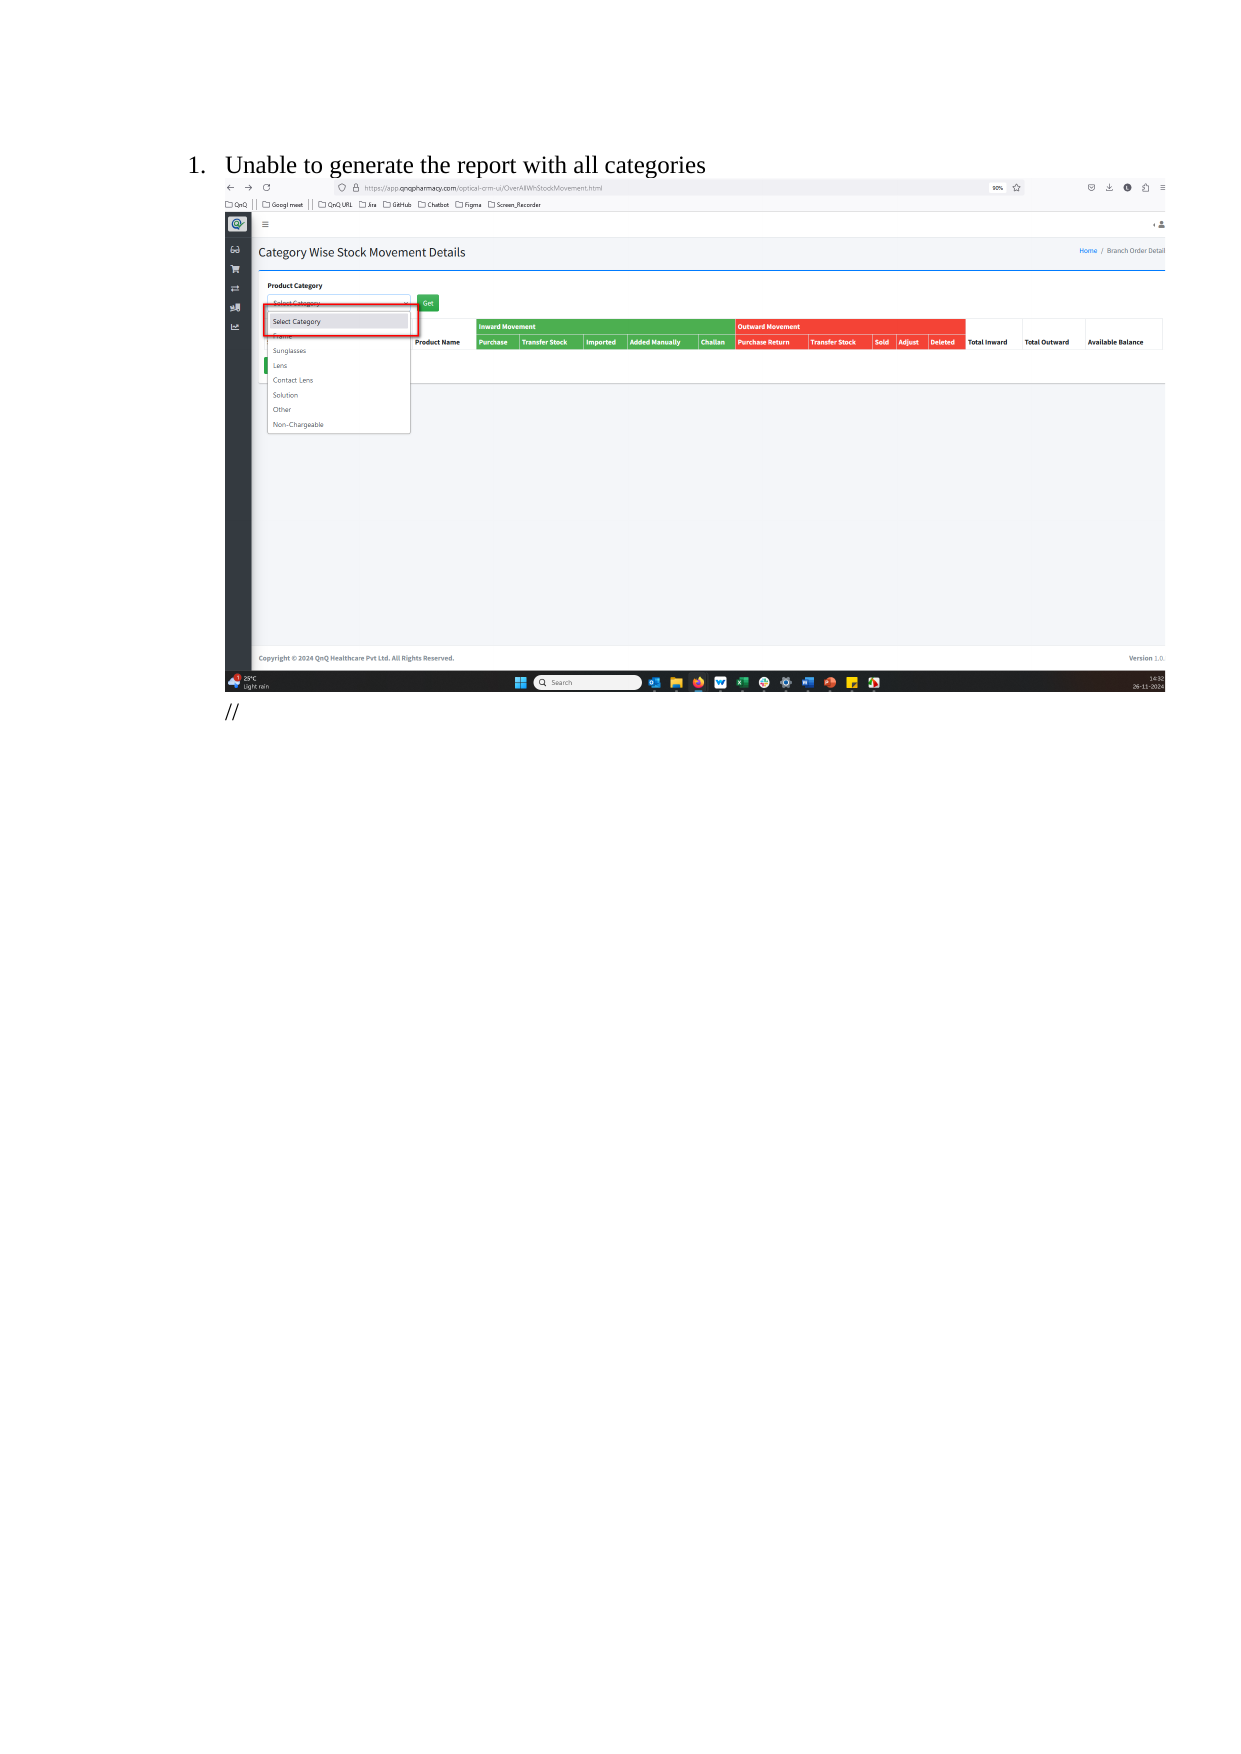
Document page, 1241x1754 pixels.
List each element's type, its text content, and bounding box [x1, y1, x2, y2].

picture [225, 178, 1166, 692]
